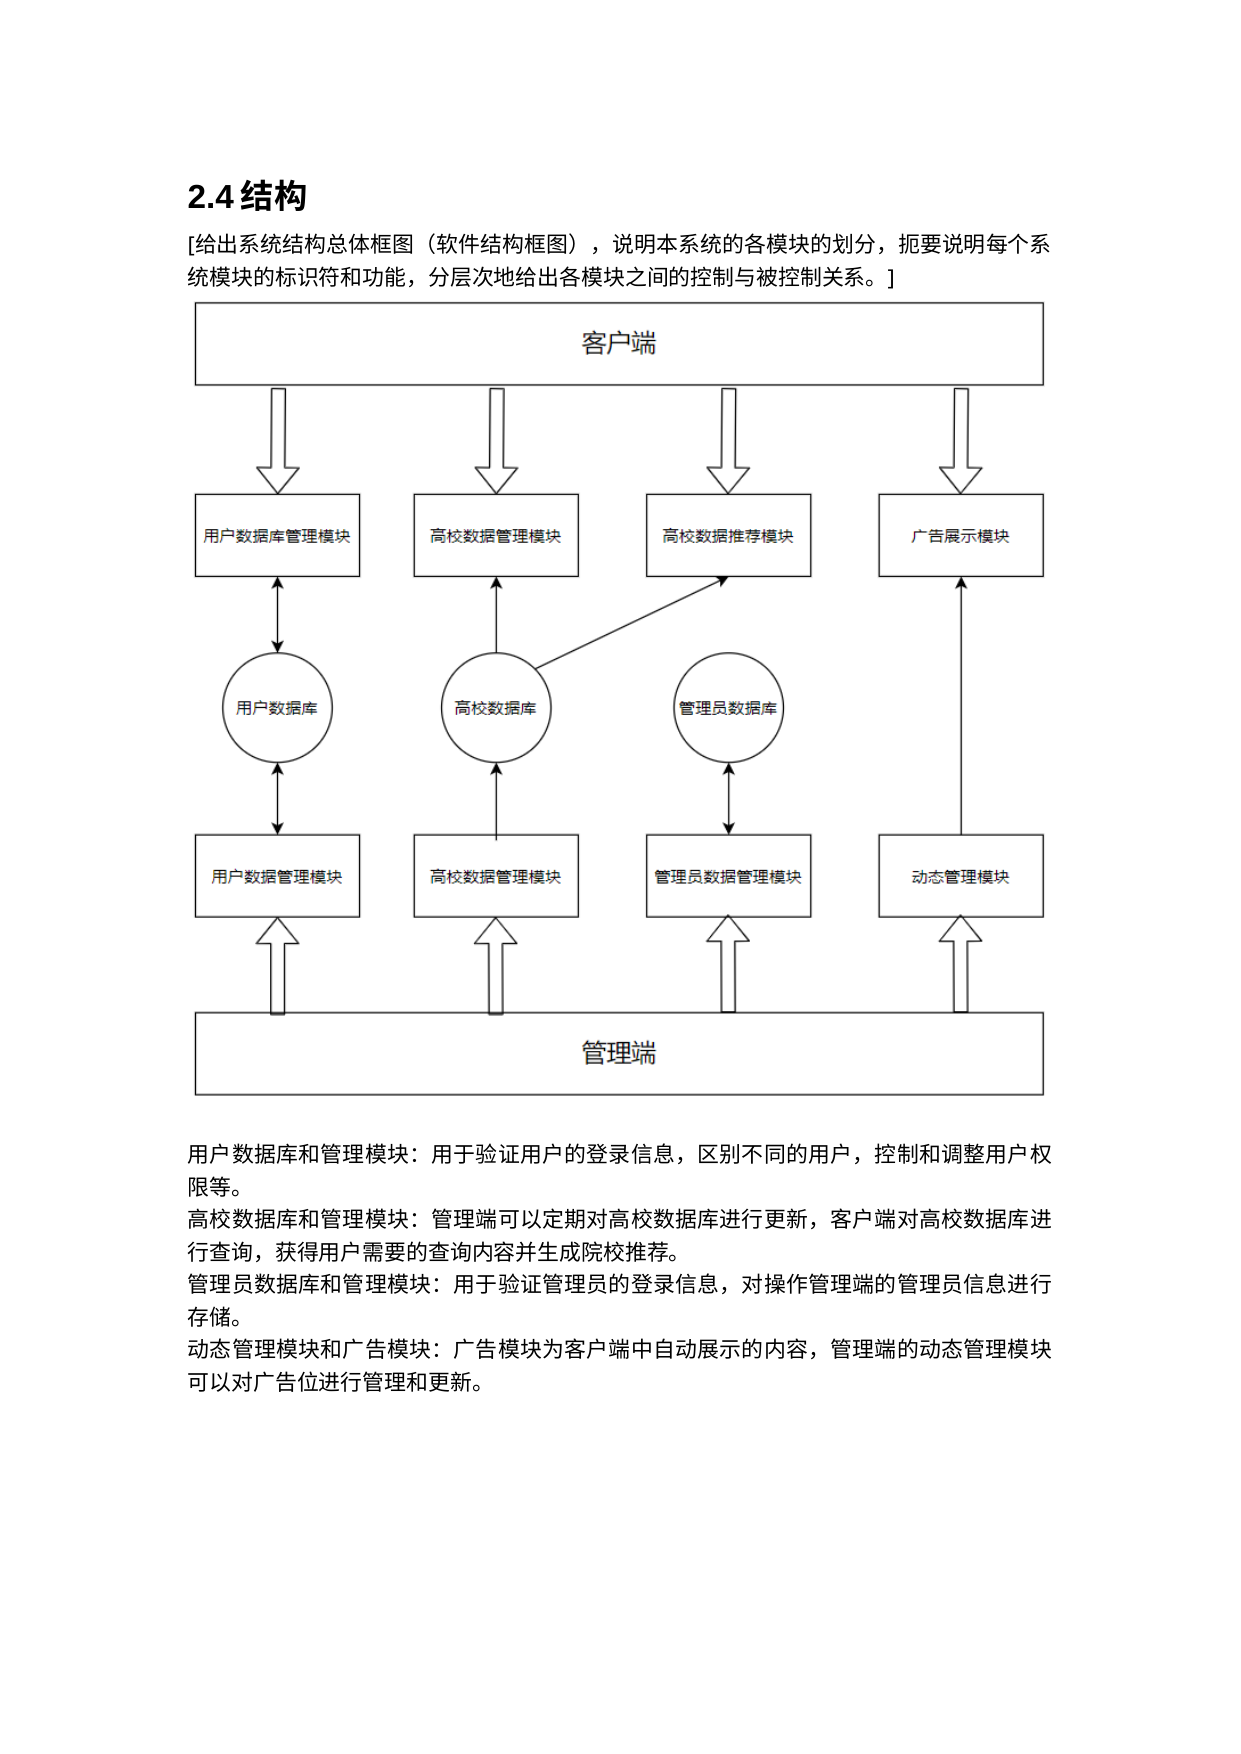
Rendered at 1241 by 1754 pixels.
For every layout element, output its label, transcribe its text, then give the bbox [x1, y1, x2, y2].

text 管理员数据库和管理模块：用于验证管理员的登录信息，对操作管理端的管理员信息进行存储。 [187, 1267, 1053, 1332]
text 2.4结构 [给出系统结构总体框图（软件结构框图），说明本系统的各模块的划分，扼要说明每个系统模块的标识符和功能，分层次地给出各模块之间的控制与被控制关系。] [187, 162, 1053, 292]
text 用户数据库和管理模块：用于验证用户的登录信息，区别不同的用户，控制和调整用户权限等。 [187, 1137, 1053, 1202]
picture [187, 292, 1053, 1107]
text 高校数据库和管理模块：管理端可以定期对高校数据库进行更新，客户端对高校数据库进行查询，获得用户需要的查询内容并生成院校推荐。 [187, 1202, 1053, 1267]
text 动态管理模块和广告模块：广告模块为客户端中自动展示的内容，管理端的动态管理模块可以对广告位进行管理和更新。 [187, 1332, 1053, 1397]
